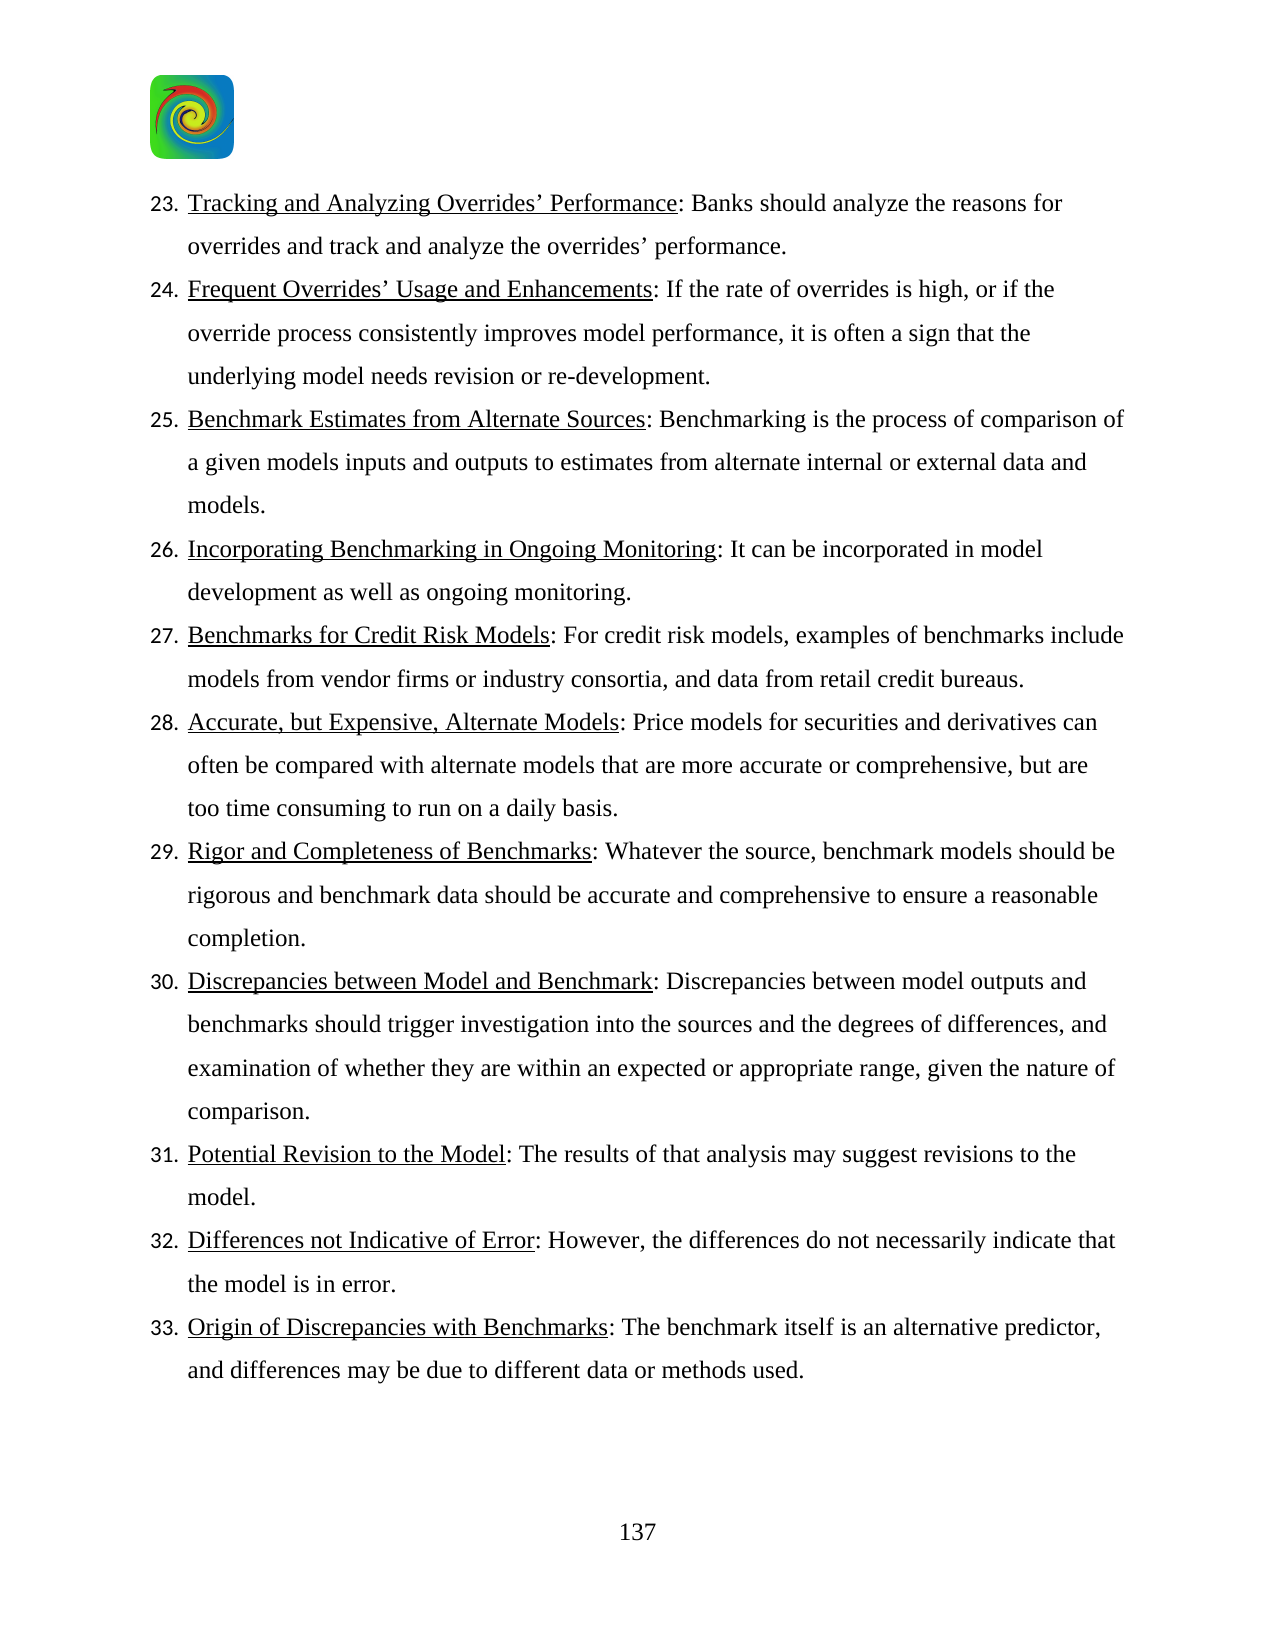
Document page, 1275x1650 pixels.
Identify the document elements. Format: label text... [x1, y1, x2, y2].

list Discrepancies between Model and Benchmark: Discrepancies between model outputs and benchmarks should trigger investigation into the sources and the degrees of differences, and examination of whether they are within an expected or appropriate range, given the nature of comparison. [150, 966, 1125, 1124]
list Benchmark Estimates from Alternate Sources: Benchmarking is the process of comparison of a given models inputs and outputs to estimates from alternate internal or external data and models. [150, 404, 1125, 519]
picture [188, 75, 234, 159]
list Frequent Overrides’ Usage and Enhancements: If the rate of overrides is high, or if the override process consistently improves model performance, it is often a sign that the underlying model needs revision or re-development. [150, 274, 1125, 389]
list Potential Revision to the Model: The results of that analysis may suggest revisions to the model. [150, 1139, 1125, 1211]
list Differences not Indicative of Error: However, the differences do not necessarily indicate that the model is in error. [150, 1226, 1125, 1298]
list Tracking and Analyzing Overrides’ Performance: Banks should analyze the reasons for overrides and track and analyze the overrides’ performance. [150, 188, 1125, 260]
list Incorporating Benchmarking in Ongoing Monitoring: It can be incorporated in model development as well as ongoing monitoring. [150, 534, 1125, 606]
list Origin of Discrepancies with Benchmarks: The benchmark itself is an alternative predictor, and differences may be due to different data or methods used. [150, 1312, 1125, 1384]
list Rigor and Completeness of Benchmarks: Whatever the source, benchmark models should be rigorous and benchmark data should be accurate and comprehensive to ensure a reasonable completion. [150, 836, 1125, 952]
picture [150, 75, 223, 159]
list Accurate, but Expensive, Alternate Models: Price models for securities and derivatives can often be compared with alternate models that are more accurate or comprehensive, but are too time consuming to run on a daily basis. [150, 707, 1125, 822]
list Benchmarks for Credit Risk Models: For credit risk models, examples of benchmarks include models from vendor firms or industry consortia, and data from retail credit bureaus. [150, 620, 1125, 692]
